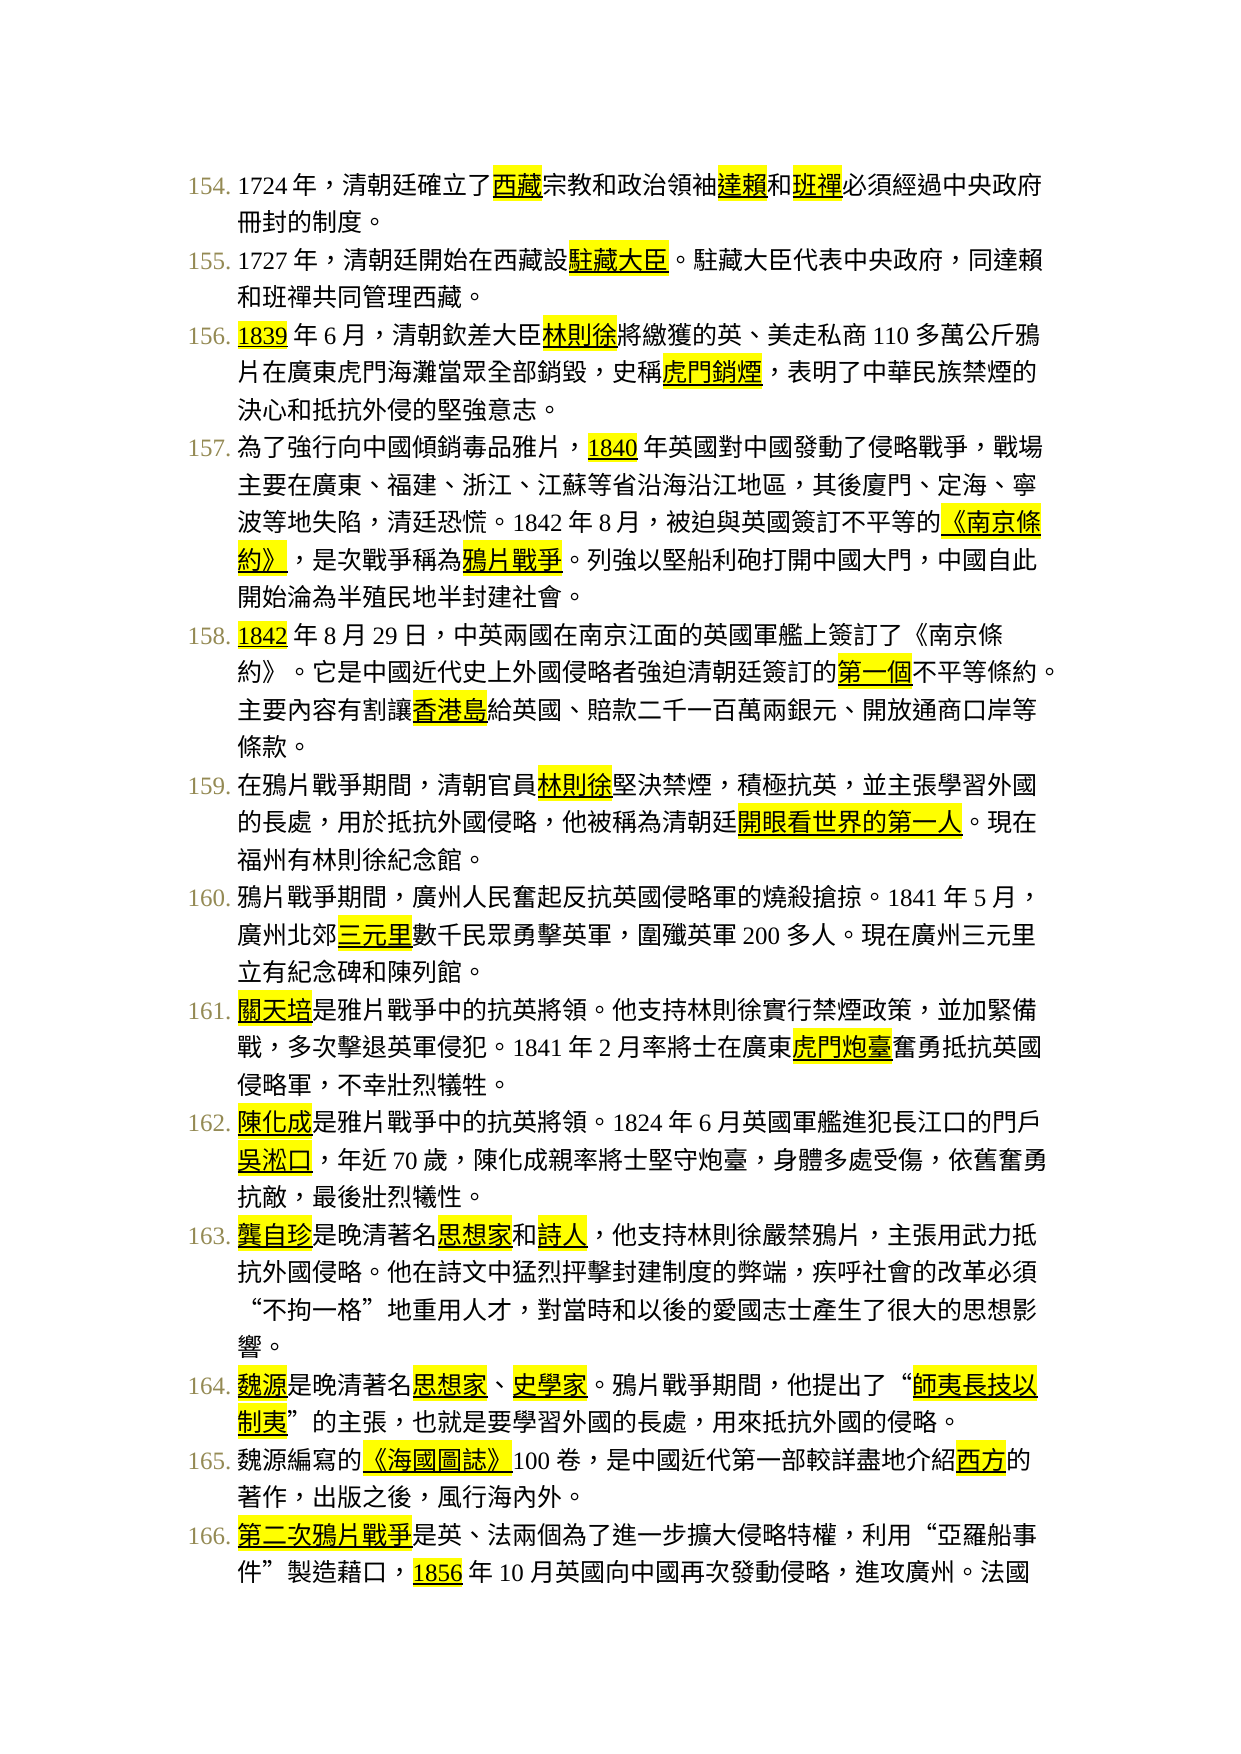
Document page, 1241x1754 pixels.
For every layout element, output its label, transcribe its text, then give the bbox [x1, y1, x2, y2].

list 1727 年，清朝廷開始在西藏設駐藏大臣。駐藏大臣代表中央政府，同達賴和班禪共同管理西藏。 [187, 239, 1053, 314]
list 龔自珍是晚清著名思想家和詩人，他支持林則徐嚴禁鴉片，主張用武力抵抗外國侵略。他在詩文中猛烈抨擊封建制度的弊端，疾呼社會的改革必須“不拘一格”地重用人才，對當時和以後的愛國志士產生了很大的思想影響。 [187, 1214, 1053, 1364]
list 陳化成是雅片戰爭中的抗英將領。1824 年6 月英國軍艦進犯長江口的門戶吳淞口，年近70 歲，陳化成親率將士堅守炮臺，身體多處受傷，依舊奮勇抗敵，最後壯烈犧性。 [187, 1102, 1053, 1214]
list 為了強行向中國傾銷毒品雅片，1840 年英國對中國發動了侵略戰爭，戰場主要在廣東、福建、浙江、江蘇等省沿海沿江地區，其後廈門、定海、寧波等地失陷，清廷恐慌。1842 年8月，被迫與英國簽訂不平等的《南京條約》，是次戰爭稱為鴉片戰爭。列強以堅船利砲打開中國大門，中國自此開始淪為半殖民地半封建社會。 [187, 427, 1053, 614]
list 魏源是晚清著名思想家、史學家。鴉片戰爭期間，他提出了“師夷長技以制夷”的主張，也就是要學習外國的長處，用來抵抗外國的侵略。 [187, 1364, 1053, 1439]
list 1842 年8 月29 日，中英兩國在南京江面的英國軍艦上簽訂了《南京條約》。它是中國近代史上外國侵略者強迫清朝廷簽訂的第一個不平等條約。主要內容有割讓香港島給英國、賠款二千一百萬兩銀元、開放通商口岸等條款。 [187, 614, 1053, 764]
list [187, 1514, 1053, 1589]
list 魏源編寫的《海國圖誌》100 卷，是中國近代第一部較詳盡地介紹西方的著作，出版之後，風行海內外。 [187, 1439, 1053, 1514]
list 1724年，清朝廷確立了西藏宗教和政治領袖達賴和班禪必須經過中央政府冊封的制度。 [187, 164, 1053, 239]
list 在鴉片戰爭期間，清朝官員林則徐堅決禁煙，積極抗英，並主張學習外國的長處，用於抵抗外國侵略，他被稱為清朝廷開眼看世界的第一人。現在福州有林則徐紀念館。 [187, 764, 1053, 877]
list 1839 年6 月，清朝欽差大臣林則徐將繳獲的英、美走私商110 多萬公斤鴉片在廣東虎門海灘當眾全部銷毀，史稱虎門銷煙，表明了中華民族禁煙的決心和抵抗外侵的堅強意志。 [187, 314, 1053, 427]
list 鴉片戰爭期間，廣州人民奮起反抗英國侵略軍的燒殺搶掠。1841 年5 月，廣州北郊三元里數千民眾勇擊英軍，圍殲英軍200 多人。現在廣州三元里立有紀念碑和陳列館。 [187, 877, 1053, 989]
list 關天培是雅片戰爭中的抗英將領。他支持林則徐實行禁煙政策，並加緊備戰，多次擊退英軍侵犯。1841 年2 月率將士在廣東虎門炮臺奮勇抵抗英國侵略軍，不幸壯烈犠牲。 [187, 989, 1053, 1102]
